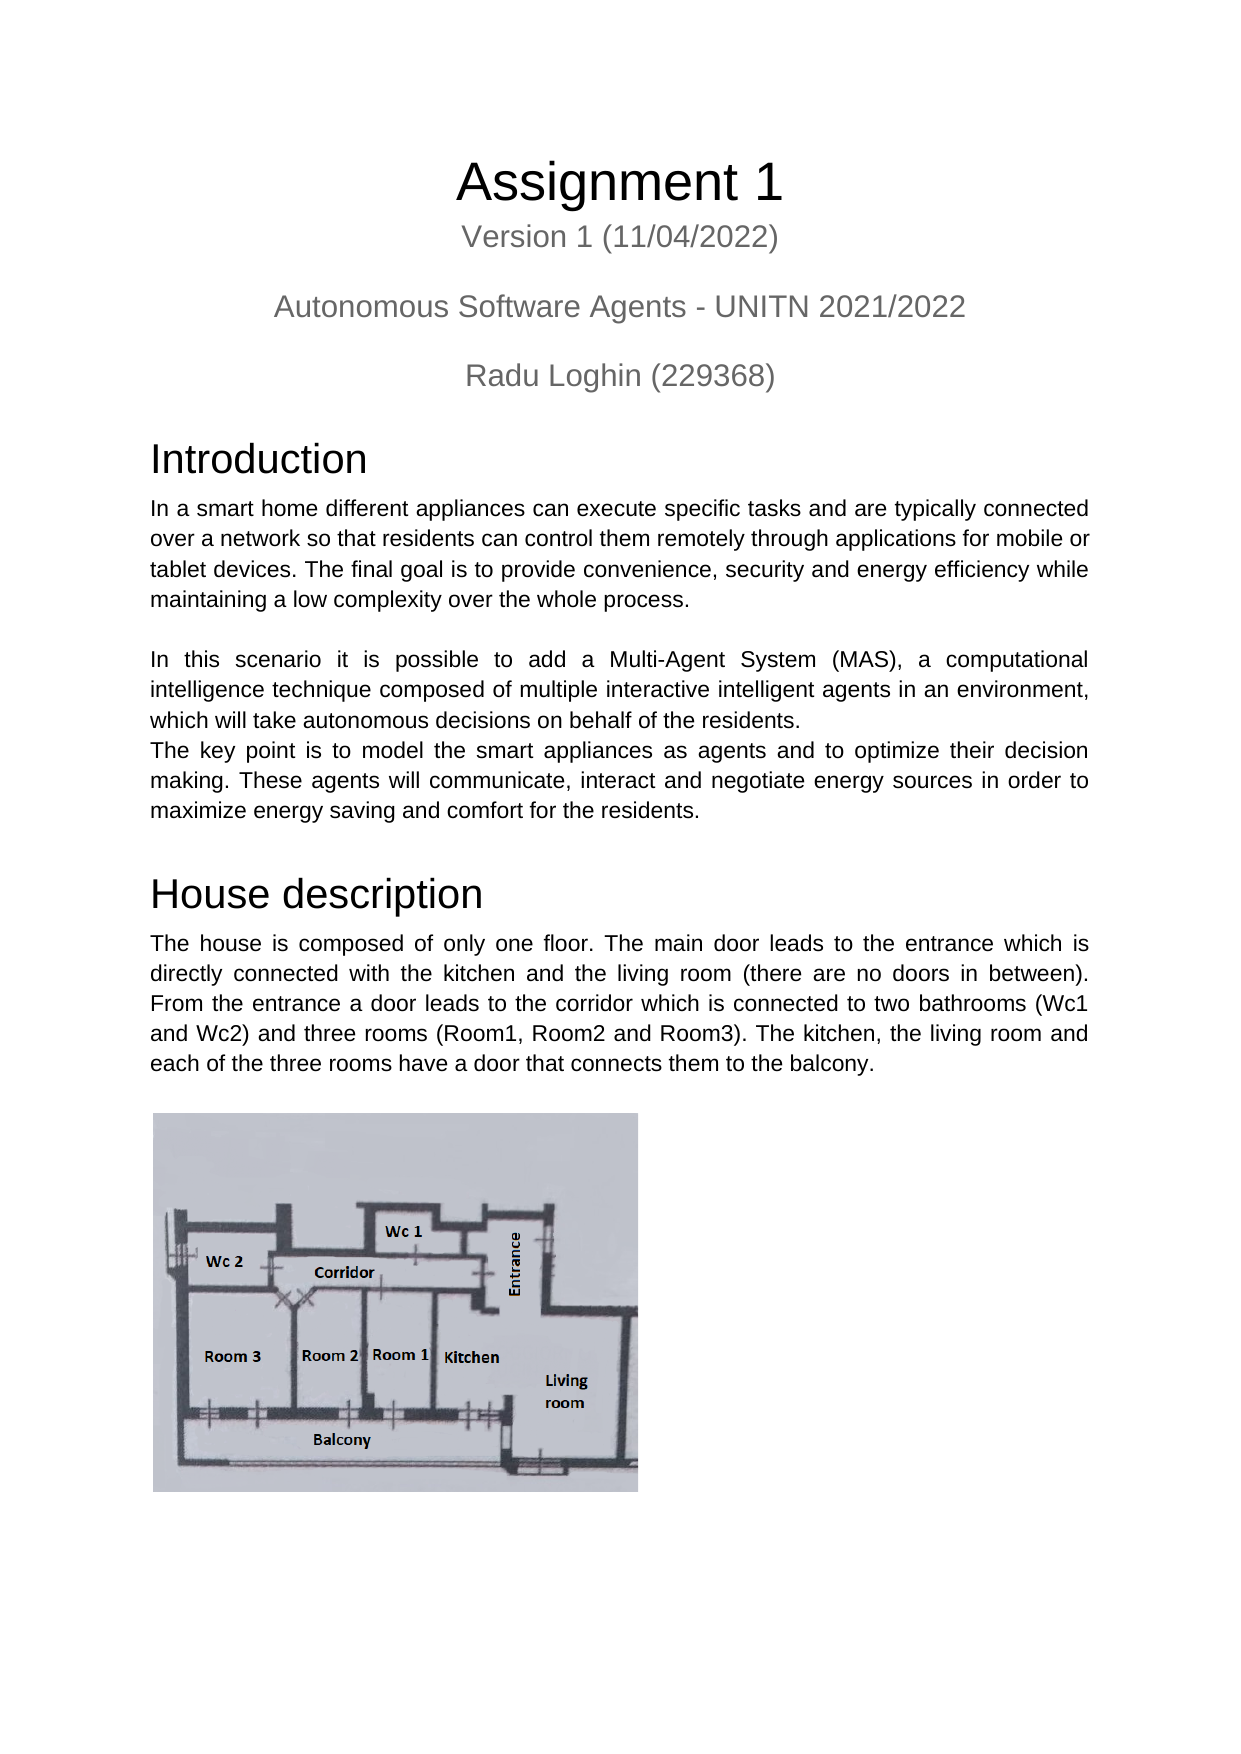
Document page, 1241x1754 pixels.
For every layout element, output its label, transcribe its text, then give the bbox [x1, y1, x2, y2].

title Assignment 1 [150, 150, 1090, 212]
subtitle Autonomous Software Agents - UNITN 2021/2022 [150, 288, 1090, 324]
subtitle House description [150, 869, 1090, 917]
subtitle Radu Loghin (229368) [150, 357, 1090, 393]
text The key point is to model the smart appliances as agents and to optimize their decision making. These agents will communicate, interact and negotiate energy sources in order to maximize energy saving and comfort for the residents. [150, 737, 1090, 823]
text In this scenario it is possible to add a Multi-Agent System (MAS), a computational intelligence technique composed of multiple interactive intelligent agents in an environment, which will take autonomous decisions on behalf of the residents. [150, 646, 1090, 733]
subtitle Version 1 (11/04/2022) [150, 218, 1090, 254]
picture [153, 1113, 639, 1492]
text In a smart home different appliances can execute specific tasks and are typically connected over a network so that residents can control them remotely through applications for mobile or tablet devices. The final goal is to provide convenience, security and energy efficiency while maintaining a low complexity over the whole process. [150, 495, 1090, 612]
subtitle Introduction [150, 435, 1090, 483]
text The house is composed of only one floor. The main door leads to the entrance which is directly connected with the kitchen and the living room (there are no doors in between). From the entrance a door leads to the corridor which is connected to two bathrooms (Wc1 and Wc2) and three rooms (Room1, Room2 and Room3). The kitchen, the living room and each of the three rooms have a door that connects them to the balcony. [150, 929, 1090, 1077]
